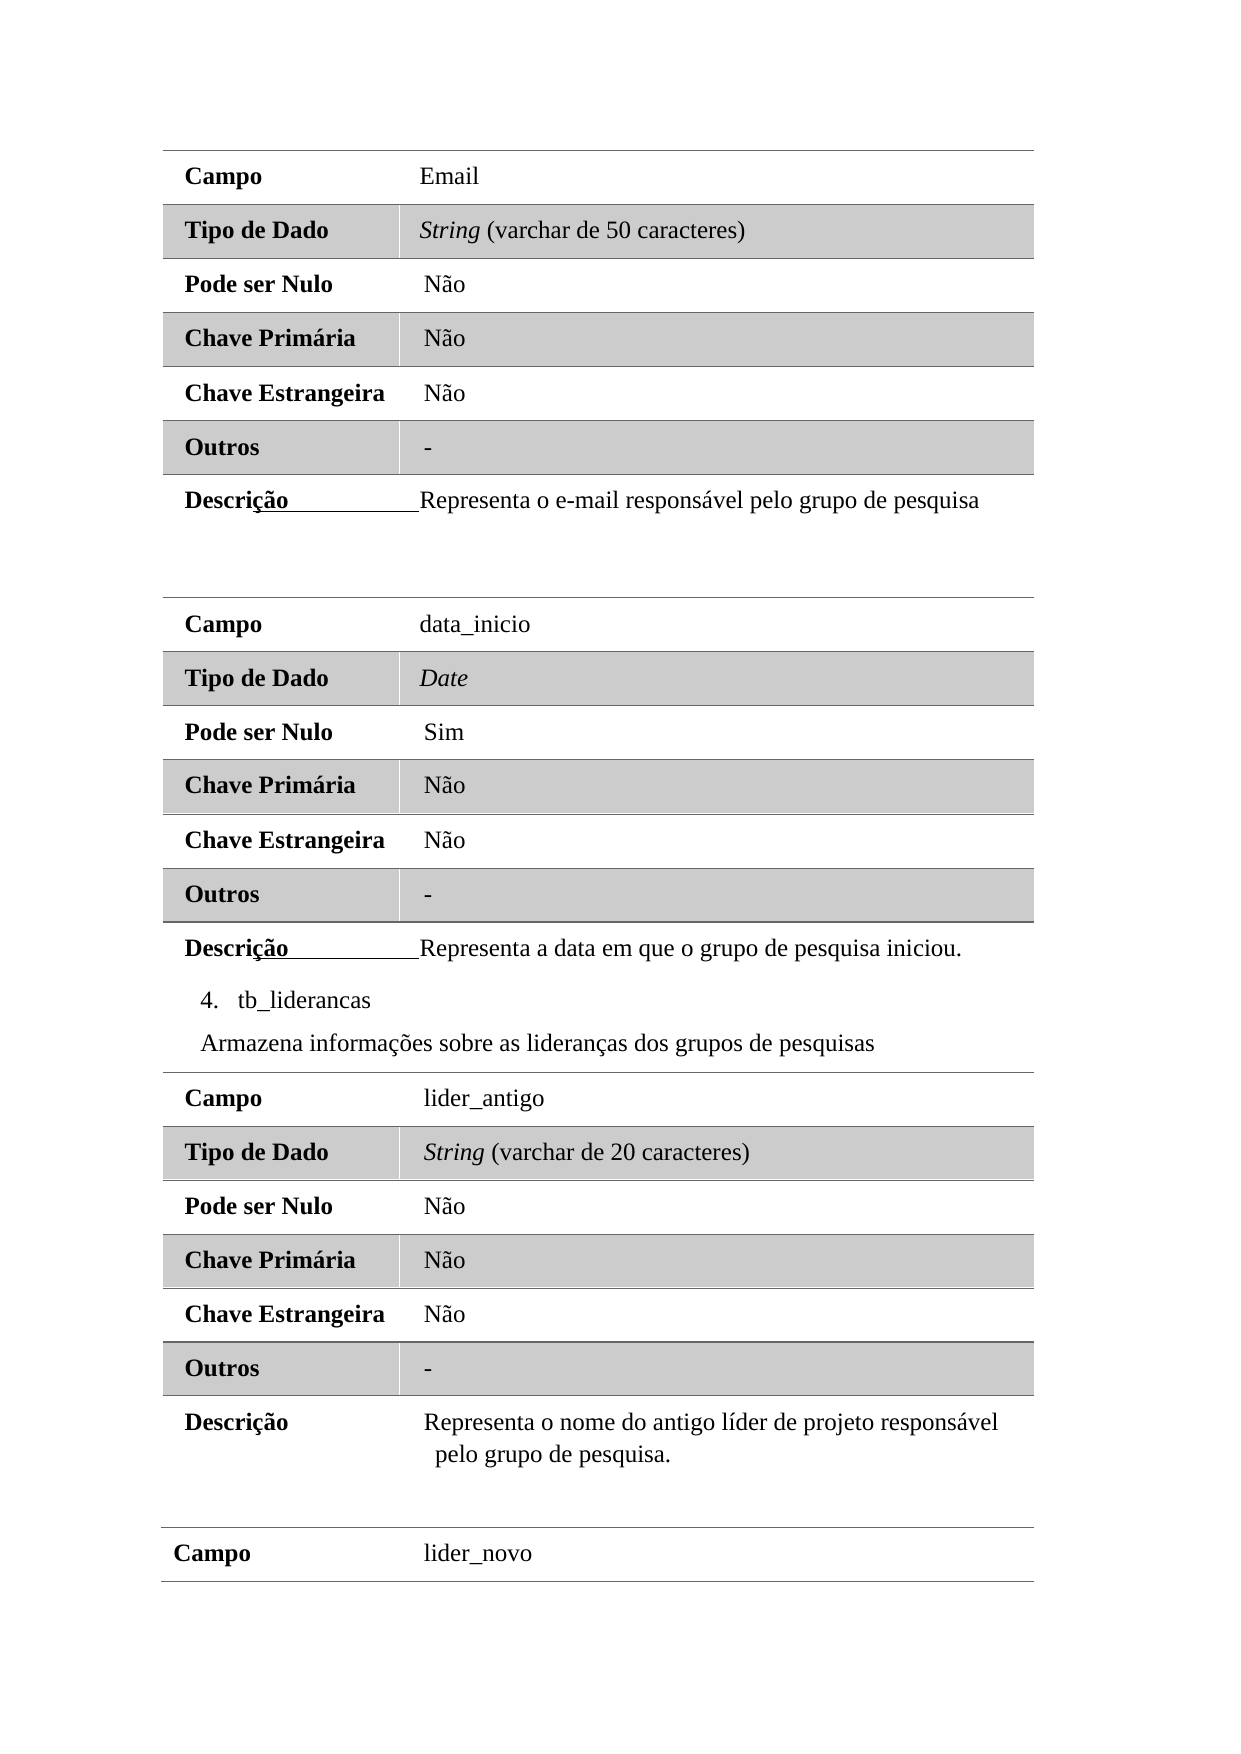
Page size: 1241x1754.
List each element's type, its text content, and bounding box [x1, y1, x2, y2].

table_cell sistema. Representa a data em que o grupo de pesquisa iniciou. [400, 923, 1034, 978]
table_cell Não [400, 313, 1034, 366]
table_cell sistema. Representa o e-mail responsável pelo grupo de pesquisa [400, 475, 1034, 582]
table_cell Chave Primária [163, 313, 399, 366]
table_cell Não [400, 1181, 1034, 1233]
table_cell Sim [400, 706, 1034, 759]
table_cell String (varchar de 20 caracteres) [400, 1127, 1034, 1179]
table_cell Não [400, 1289, 1034, 1341]
table_cell Pode ser Nulo [163, 1181, 399, 1233]
table_header lider_antigo [400, 1073, 1034, 1126]
table_cell Outros [163, 869, 399, 921]
table_cell Não [400, 815, 1034, 867]
table_cell Tipo de Dado [163, 1127, 399, 1179]
table_header data_inicio [400, 598, 1034, 651]
table_cell Chave Estrangeira [163, 367, 399, 420]
table_header Campo [163, 151, 399, 204]
table_cell Chave Estrangeira [163, 1289, 399, 1341]
table_cell String (varchar de 50 caracteres) [400, 205, 1034, 258]
table_cell Descrição [163, 475, 399, 582]
table_cell Descrição [163, 1396, 399, 1481]
table_cell Descrição [163, 923, 399, 978]
table_cell Não [400, 259, 1034, 312]
table_cell Pode ser Nulo [163, 259, 399, 312]
table_cell Chave Estrangeira [163, 815, 399, 867]
table_cell Não [400, 1235, 1034, 1287]
table_header Campo [161, 1528, 399, 1581]
table_cell Não [400, 760, 1034, 813]
table_cell - [400, 421, 1034, 474]
table_cell Outros [163, 421, 399, 474]
text Armazena informações sobre as lideranças dos grupos de pesquisas [200, 1028, 1090, 1057]
table_cell Representa o nome do antigo líder de projeto responsável pelo grupo de pesquisa. [400, 1396, 1034, 1481]
table_cell - [400, 869, 1034, 921]
table_cell - [400, 1343, 1034, 1395]
table_cell Tipo de Dado [163, 205, 399, 258]
table_header Campo [163, 598, 399, 651]
table_cell Chave Primária [163, 760, 399, 813]
table_cell Pode ser Nulo [163, 706, 399, 759]
table_header lider_novo [400, 1528, 1034, 1581]
table_cell Tipo de Dado [163, 652, 399, 705]
table_cell Outros [163, 1343, 399, 1395]
table_cell Não [400, 367, 1034, 420]
table_cell Chave Primária [163, 1235, 399, 1287]
list tb_liderancas [200, 985, 1090, 1013]
table_cell Date [400, 652, 1034, 705]
table_header Campo [163, 1073, 399, 1126]
table_header Email [400, 151, 1034, 204]
